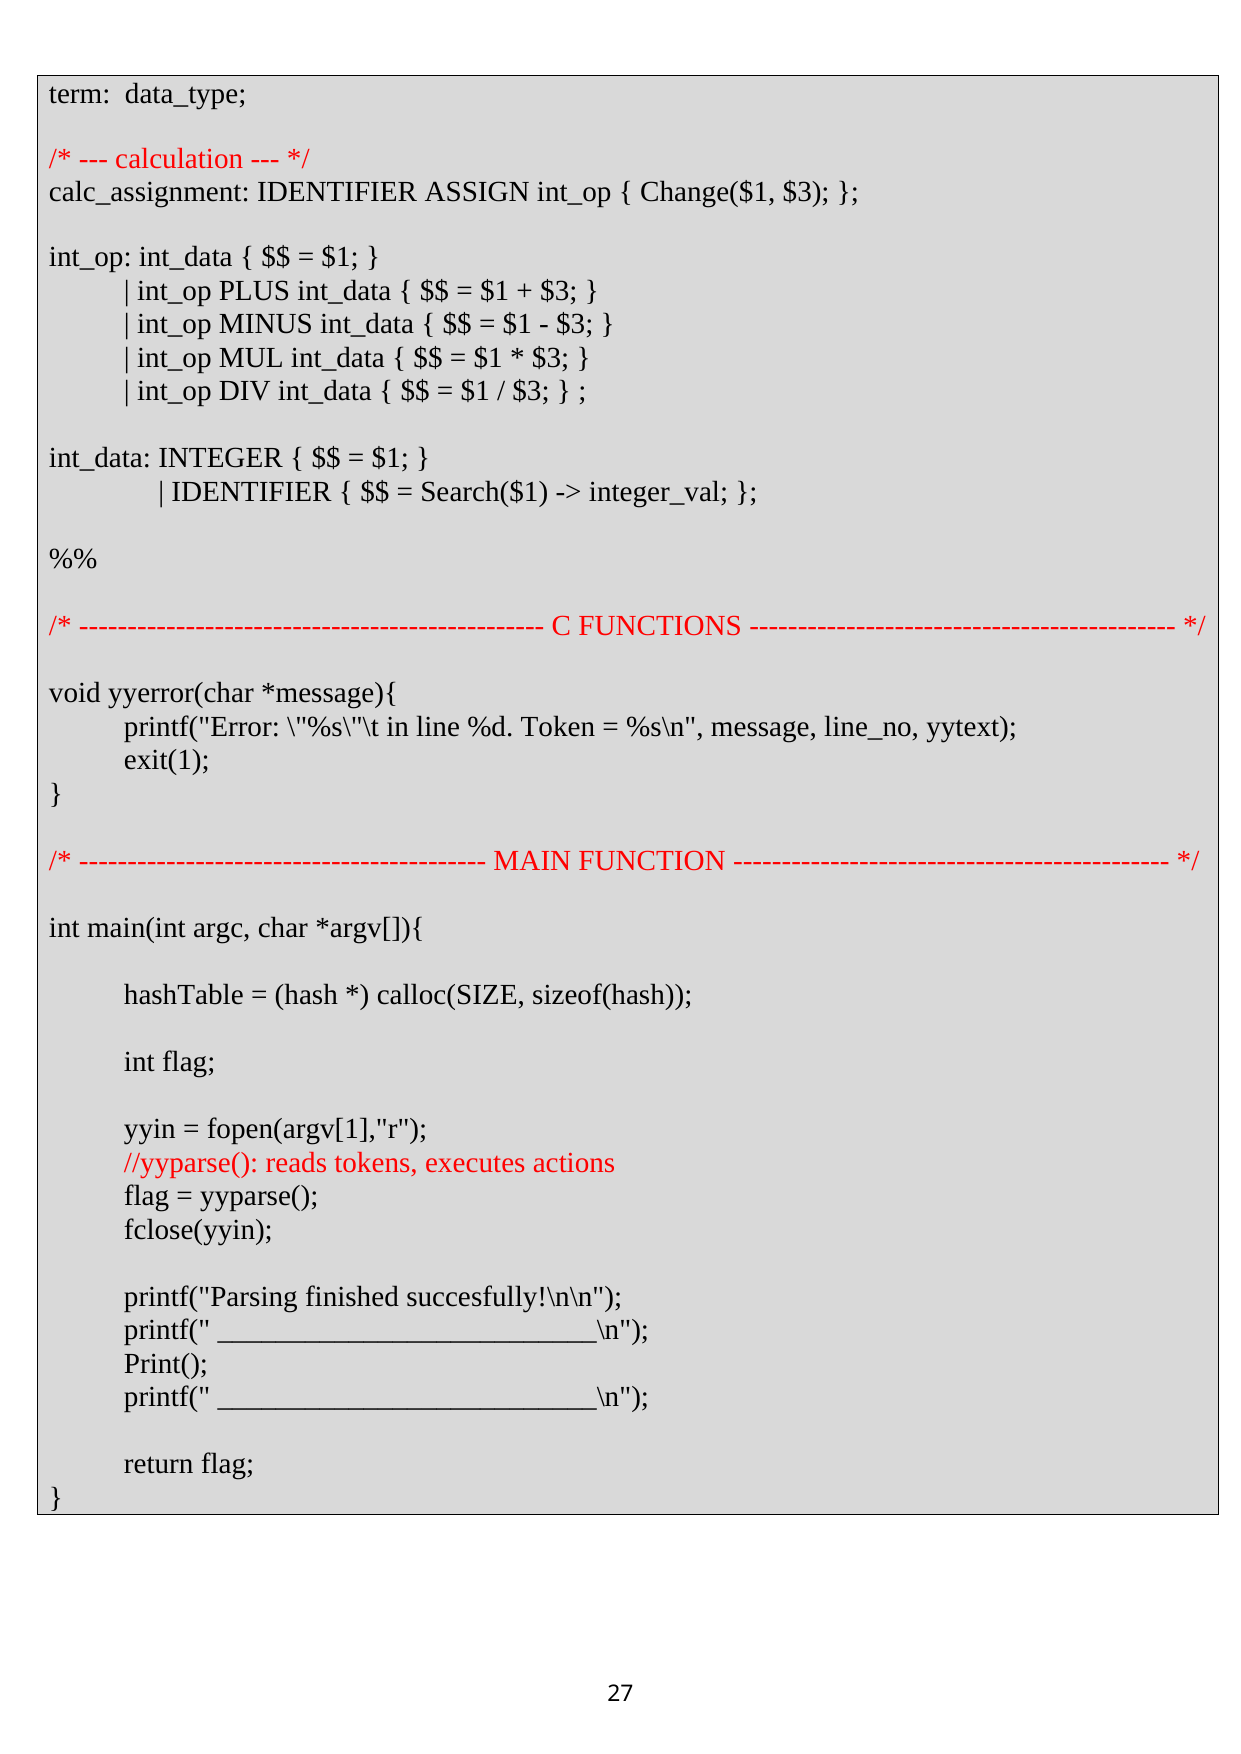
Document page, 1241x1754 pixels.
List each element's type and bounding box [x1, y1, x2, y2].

table_header [38, 76, 1218, 1514]
